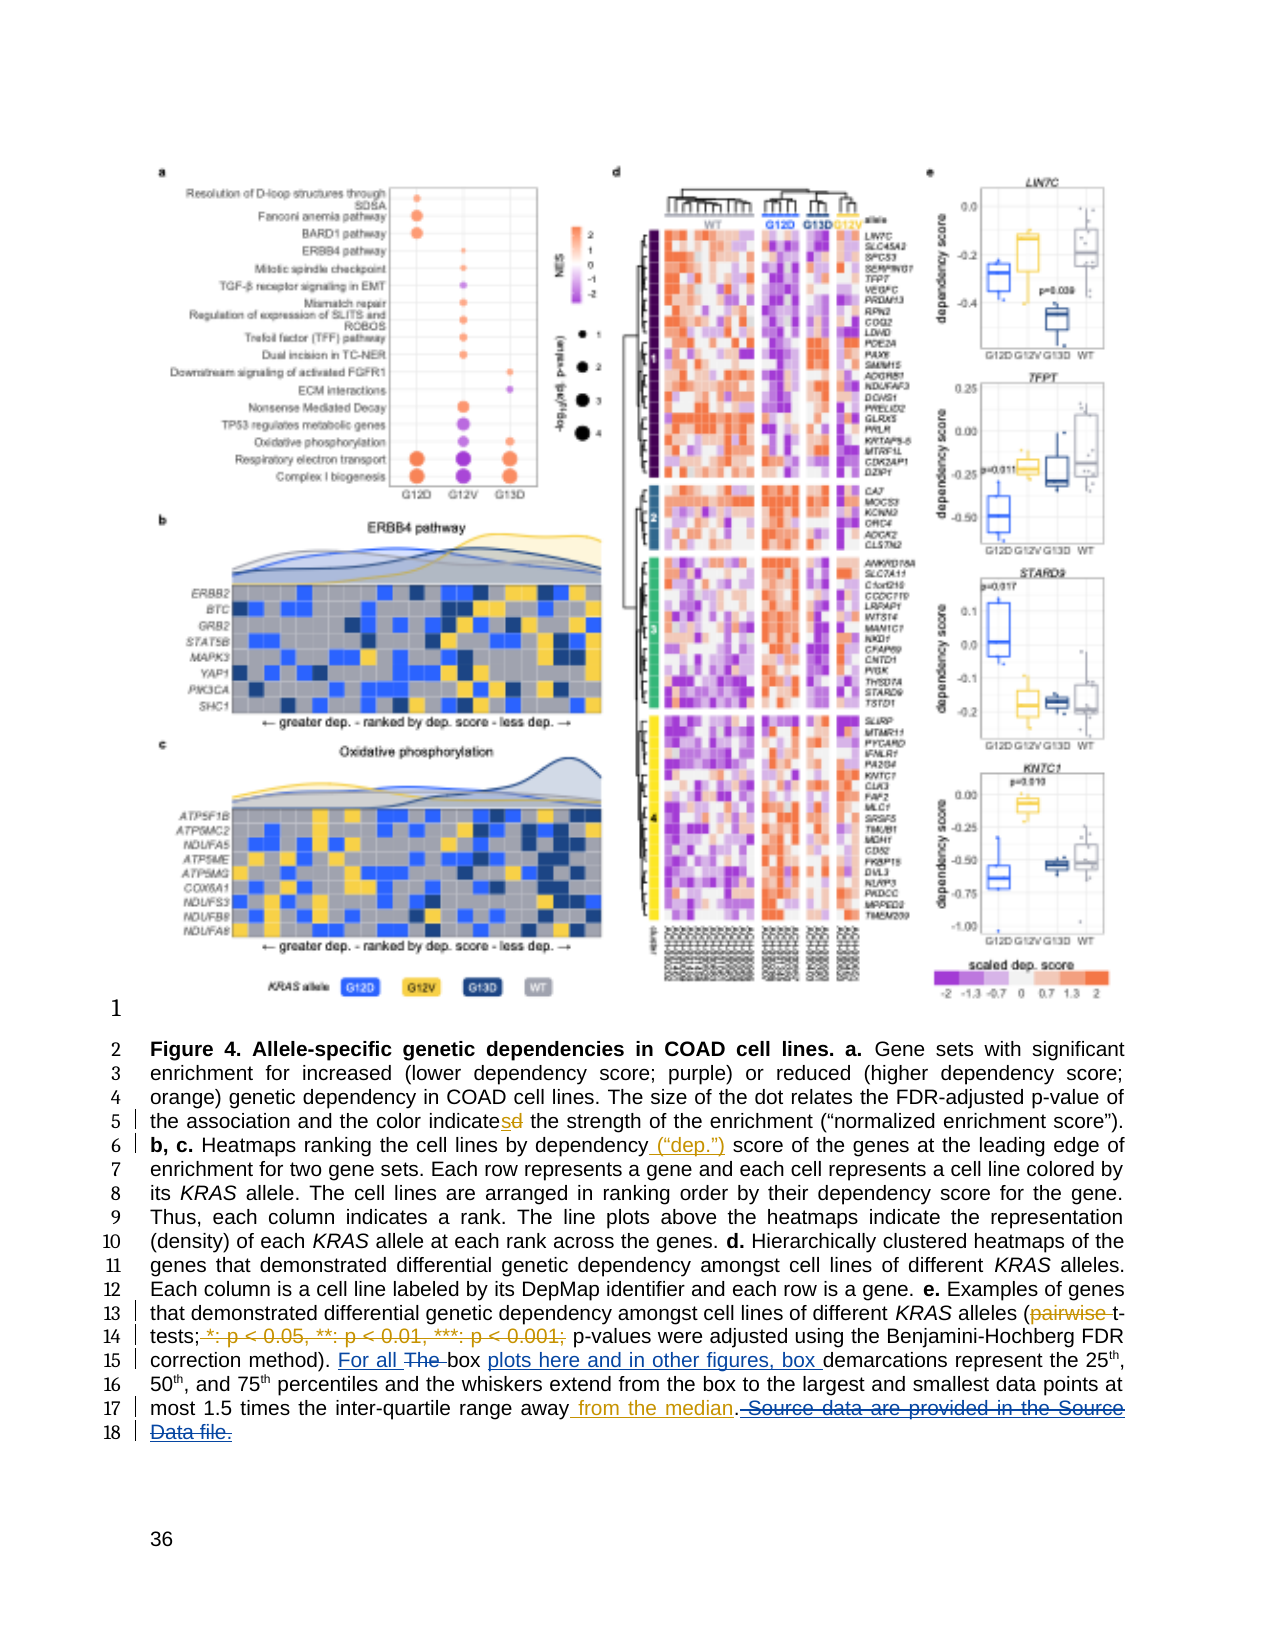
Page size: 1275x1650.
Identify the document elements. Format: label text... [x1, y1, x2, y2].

picture [150, 150, 1125, 1016]
text Figure 4. Allele-specific genetic dependencies in COAD cell lines. a. Gene sets with significant enrichment for increased (lower dependency score; purple) or reduced (higher dependency score; orange) genetic dependency in COAD cell lines. The size of the dot relates the FDR-adjusted p-value of the association and the color indicate the strength of the enrichment (“normalized enrichment score”). b, c. Heatmaps ranking the cell lines by dependency score of the genes at the leading edge of enrichment for two gene sets. Each row represents a gene and each cell represents a cell line colored by its KRAS allele. The cell lines are arranged in ranking order by their dependency score for the gene. Thus, each column indicates a rank. The line plots above the heatmaps indicate the representation (density) of each KRAS allele at each rank across the genes. d. Hierarchically clustered heatmaps of the genes that demonstrated differential genetic dependency amongst cell lines of different KRAS alleles. Each column is a cell line labeled by its DepMap identifier and each row is a gene. e. Examples of genes that demonstrated differential genetic dependency amongst cell lines of different KRAS alleles (t-tests; p-values were adjusted using the Benjamini-Hochberg FDR correction method). box demarcations represent the 25th, 50th, and 75th percentiles and the whiskers extend from the box to the largest and smallest data points at most 1.5 times the inter-quartile range away. [150, 1037, 1125, 1444]
